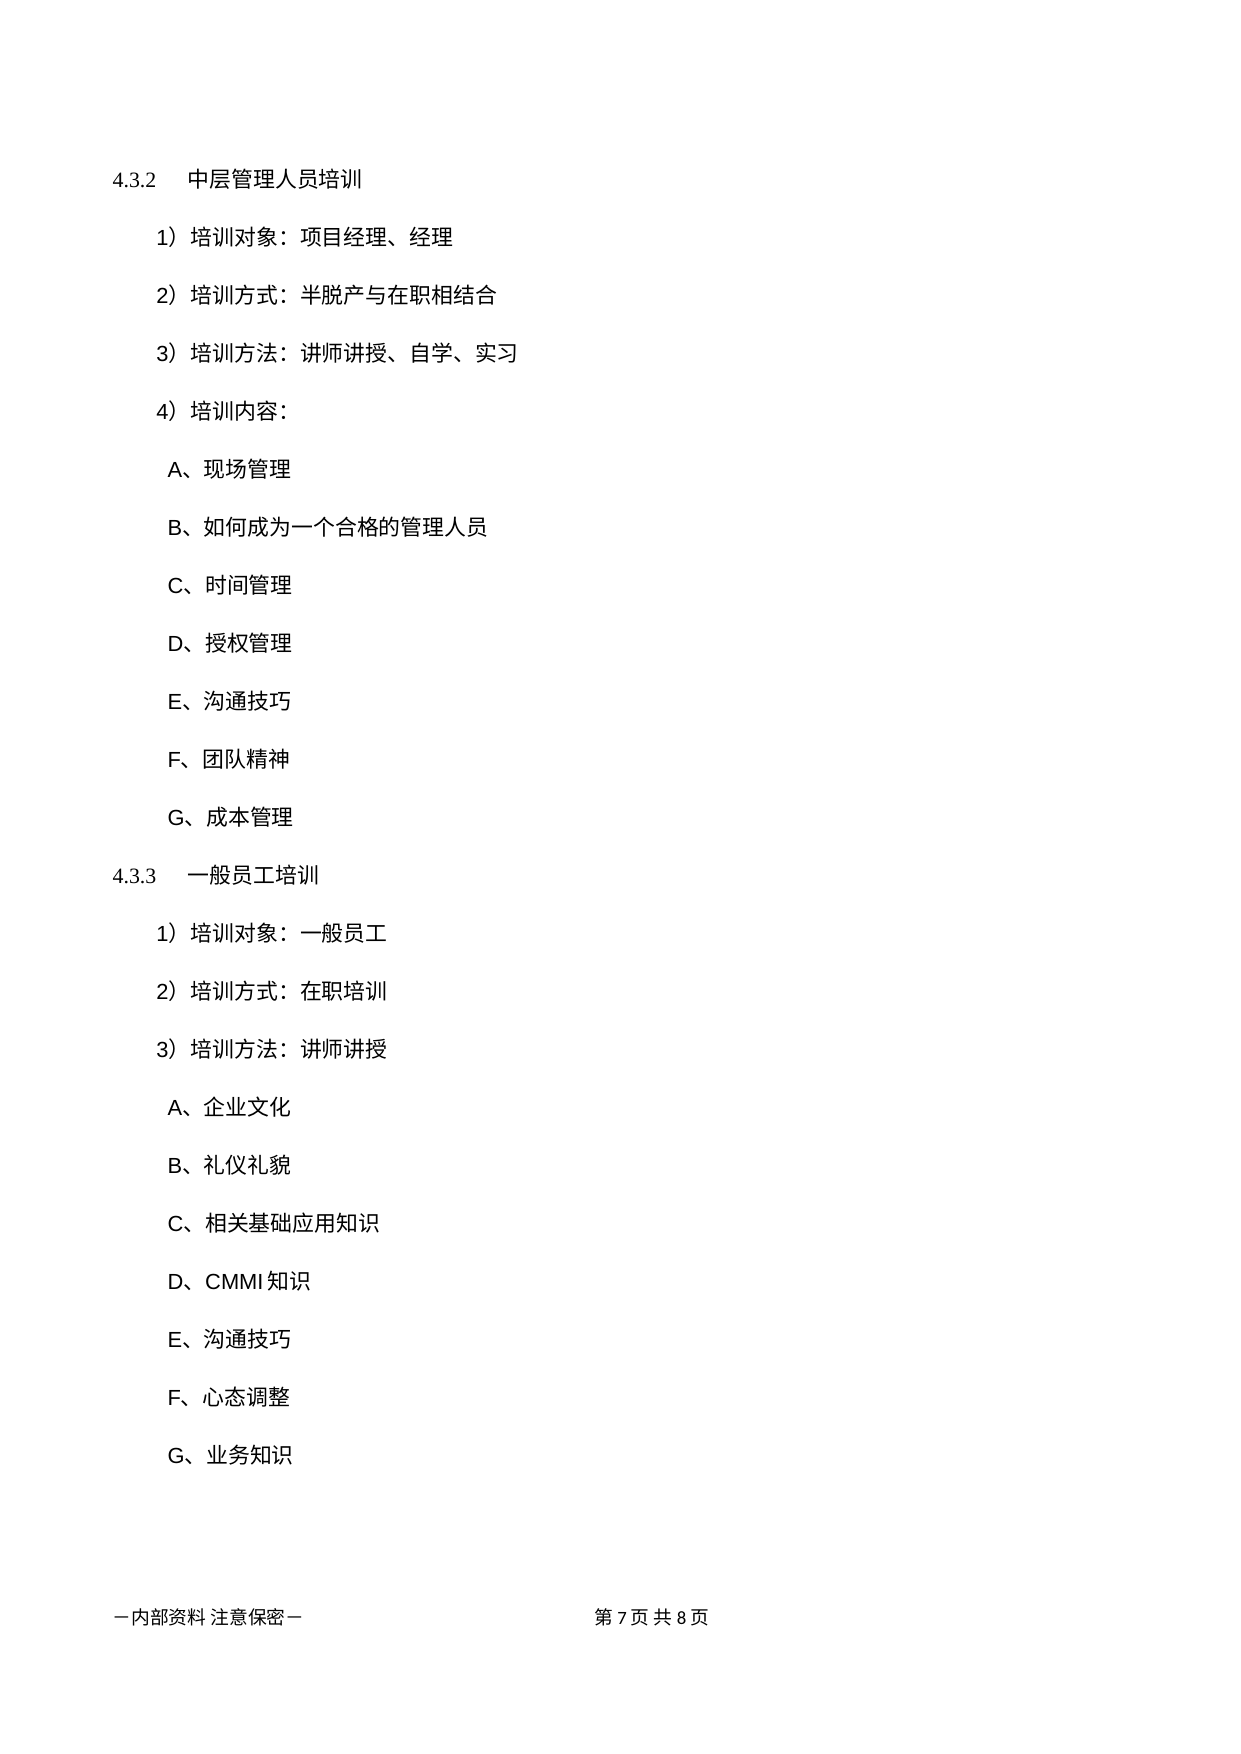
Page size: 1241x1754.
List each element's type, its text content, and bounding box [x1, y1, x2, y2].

text F、心态调整 [112, 1379, 1105, 1412]
text 4）培训内容： [112, 393, 1105, 426]
text 3）培训方法：讲师讲授 [112, 1031, 1105, 1064]
text D、CMMI知识 [112, 1263, 1105, 1296]
subtitle 一般员工培训 [112, 857, 1105, 890]
text G、业务知识 [112, 1438, 1105, 1470]
text C、相关基础应用知识 [112, 1206, 1105, 1238]
text A、企业文化 [112, 1089, 1105, 1122]
text G、成本管理 [112, 799, 1105, 832]
text D、授权管理 [112, 625, 1105, 658]
text E、沟通技巧 [112, 1322, 1105, 1354]
text 1）培训对象：项目经理、经理 [112, 219, 1105, 252]
text E、沟通技巧 [112, 683, 1105, 716]
text 2）培训方式：半脱产与在职相结合 [112, 277, 1105, 310]
text F、团队精神 [112, 741, 1105, 774]
text A、现场管理 [112, 451, 1105, 484]
text 2）培训方式：在职培训 [112, 973, 1105, 1006]
text B、如何成为一个合格的管理人员 [112, 509, 1105, 542]
text B、礼仪礼貌 [112, 1147, 1105, 1180]
text 1）培训对象：一般员工 [112, 915, 1105, 948]
text 3）培训方法：讲师讲授、自学、实习 [112, 335, 1105, 368]
subtitle 中层管理人员培训 [112, 161, 1105, 194]
text C、时间管理 [112, 567, 1105, 600]
